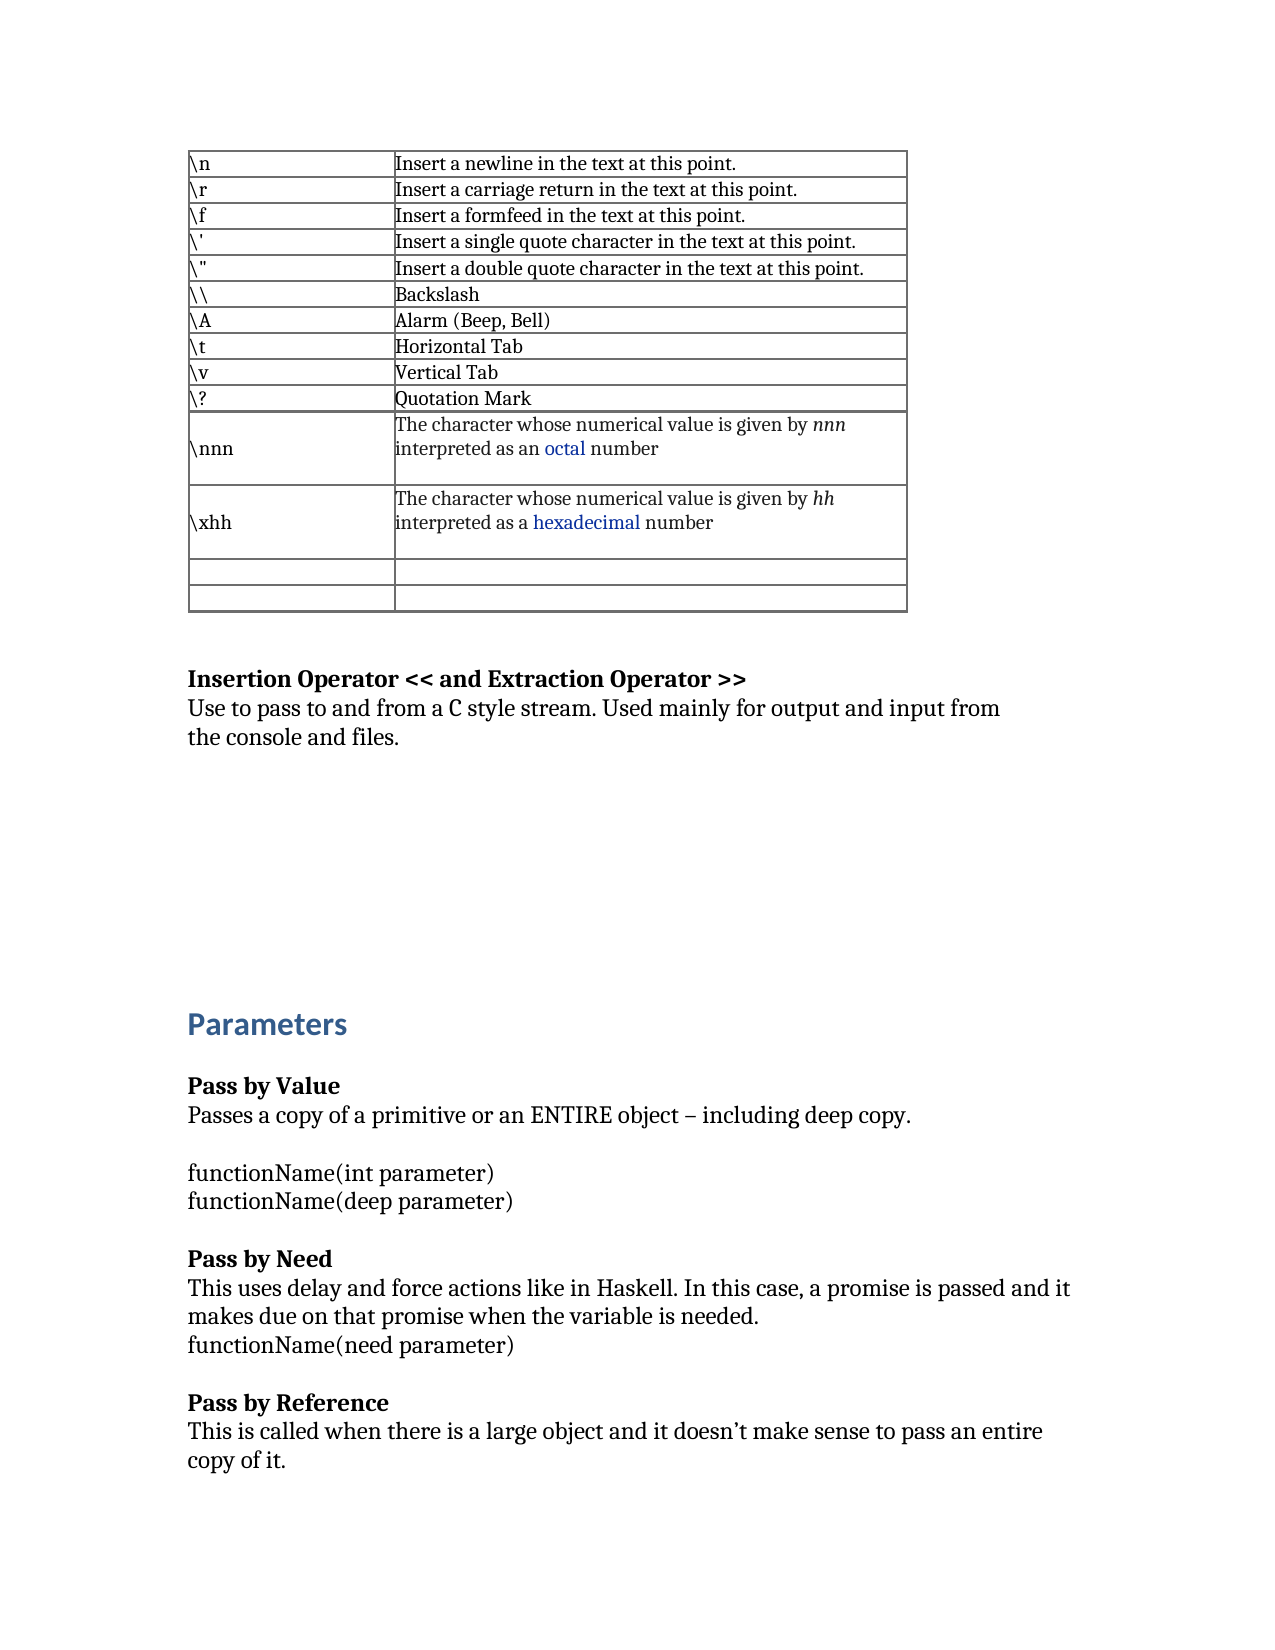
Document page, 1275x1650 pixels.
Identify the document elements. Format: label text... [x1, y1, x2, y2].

table_cell \" [190, 256, 394, 280]
table_cell Insert a newline in the text at this point. [396, 152, 906, 176]
table_cell Insert a formfeed in the text at this point. [396, 204, 906, 228]
text functionName(deep parameter) [187, 1187, 1087, 1216]
table_cell Alarm (Beep, Bell) [396, 308, 906, 332]
table_cell \? [190, 386, 394, 410]
table_cell \xhh [190, 486, 394, 558]
table_cell [190, 586, 394, 610]
table_cell Insert a carriage return in the text at this point. [396, 178, 906, 202]
text Pass by Reference [187, 1388, 1087, 1417]
text Use to pass to and from a C style stream. Used mainly for output and input from [187, 694, 1087, 723]
text functionName(need parameter) [187, 1331, 1087, 1360]
text Pass by Need [187, 1245, 1087, 1273]
table_cell \A [190, 308, 394, 332]
table_cell Insert a double quote character in the text at this point. [396, 256, 906, 280]
table_cell \n [190, 152, 394, 176]
subtitle Parameters [187, 1003, 1087, 1043]
table_cell \t [190, 334, 394, 358]
text This uses delay and force actions like in Haskell. In this case, a promise is passed and it makes due on that promise when the variable is needed. [187, 1273, 1087, 1331]
text Insertion Operator << and Extraction Operator >> [187, 665, 1087, 694]
table_cell Backslash [396, 282, 906, 306]
table_cell \v [190, 360, 394, 384]
table_cell [396, 586, 906, 610]
table_cell Insert a single quote character in the text at this point. [396, 230, 906, 254]
table_cell \\ [190, 282, 394, 306]
table_cell [396, 560, 906, 584]
text Pass by Value [187, 1072, 1087, 1101]
table_cell \' [190, 230, 394, 254]
table_cell [190, 560, 394, 584]
table_cell Horizontal Tab [396, 334, 906, 358]
table_cell \r [190, 178, 394, 202]
text functionName(int parameter) [187, 1158, 1087, 1187]
table_cell The character whose numerical value is given by hh interpreted as a hexadecimal number [396, 486, 906, 558]
table_cell Vertical Tab [396, 360, 906, 384]
table_cell \f [190, 204, 394, 228]
text This is called when there is a large object and it doesn’t make sense to pass an entire copy of it. [187, 1417, 1087, 1475]
table_cell \nnn [190, 413, 394, 484]
table_cell Quotation Mark [396, 386, 906, 410]
table_cell The character whose numerical value is given by nnn interpreted as an octal number [396, 413, 906, 484]
text the console and files. [187, 723, 1087, 751]
text Passes a copy of a primitive or an ENTIRE object – including deep copy. [187, 1101, 1087, 1130]
